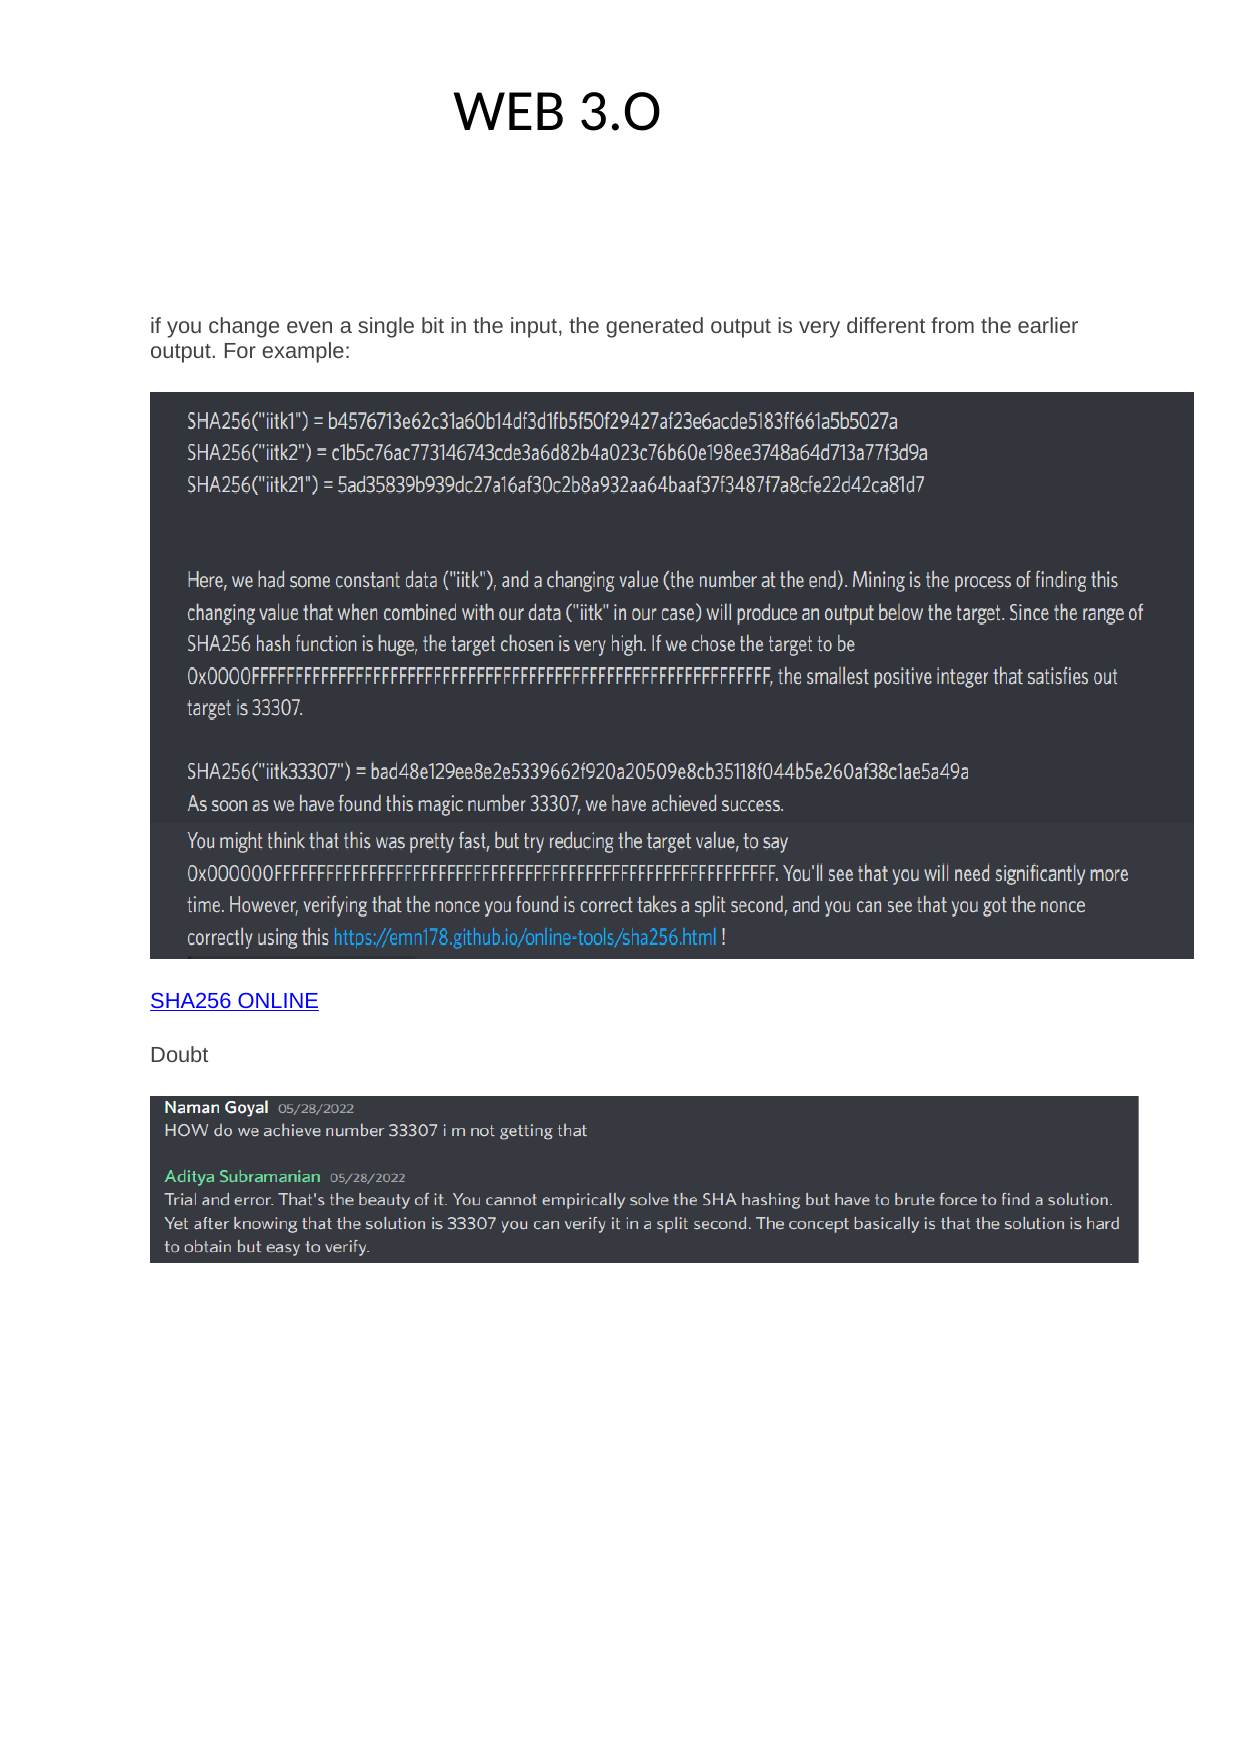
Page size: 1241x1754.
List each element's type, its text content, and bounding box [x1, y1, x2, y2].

picture [150, 1096, 1139, 1263]
text if you change even a single bit in the input, the generated output is very different from the earlier output. For example: [150, 313, 1090, 363]
picture [150, 392, 1194, 959]
text Doubt [150, 1042, 1090, 1067]
text SHA256 ONLINE [150, 988, 1090, 1013]
